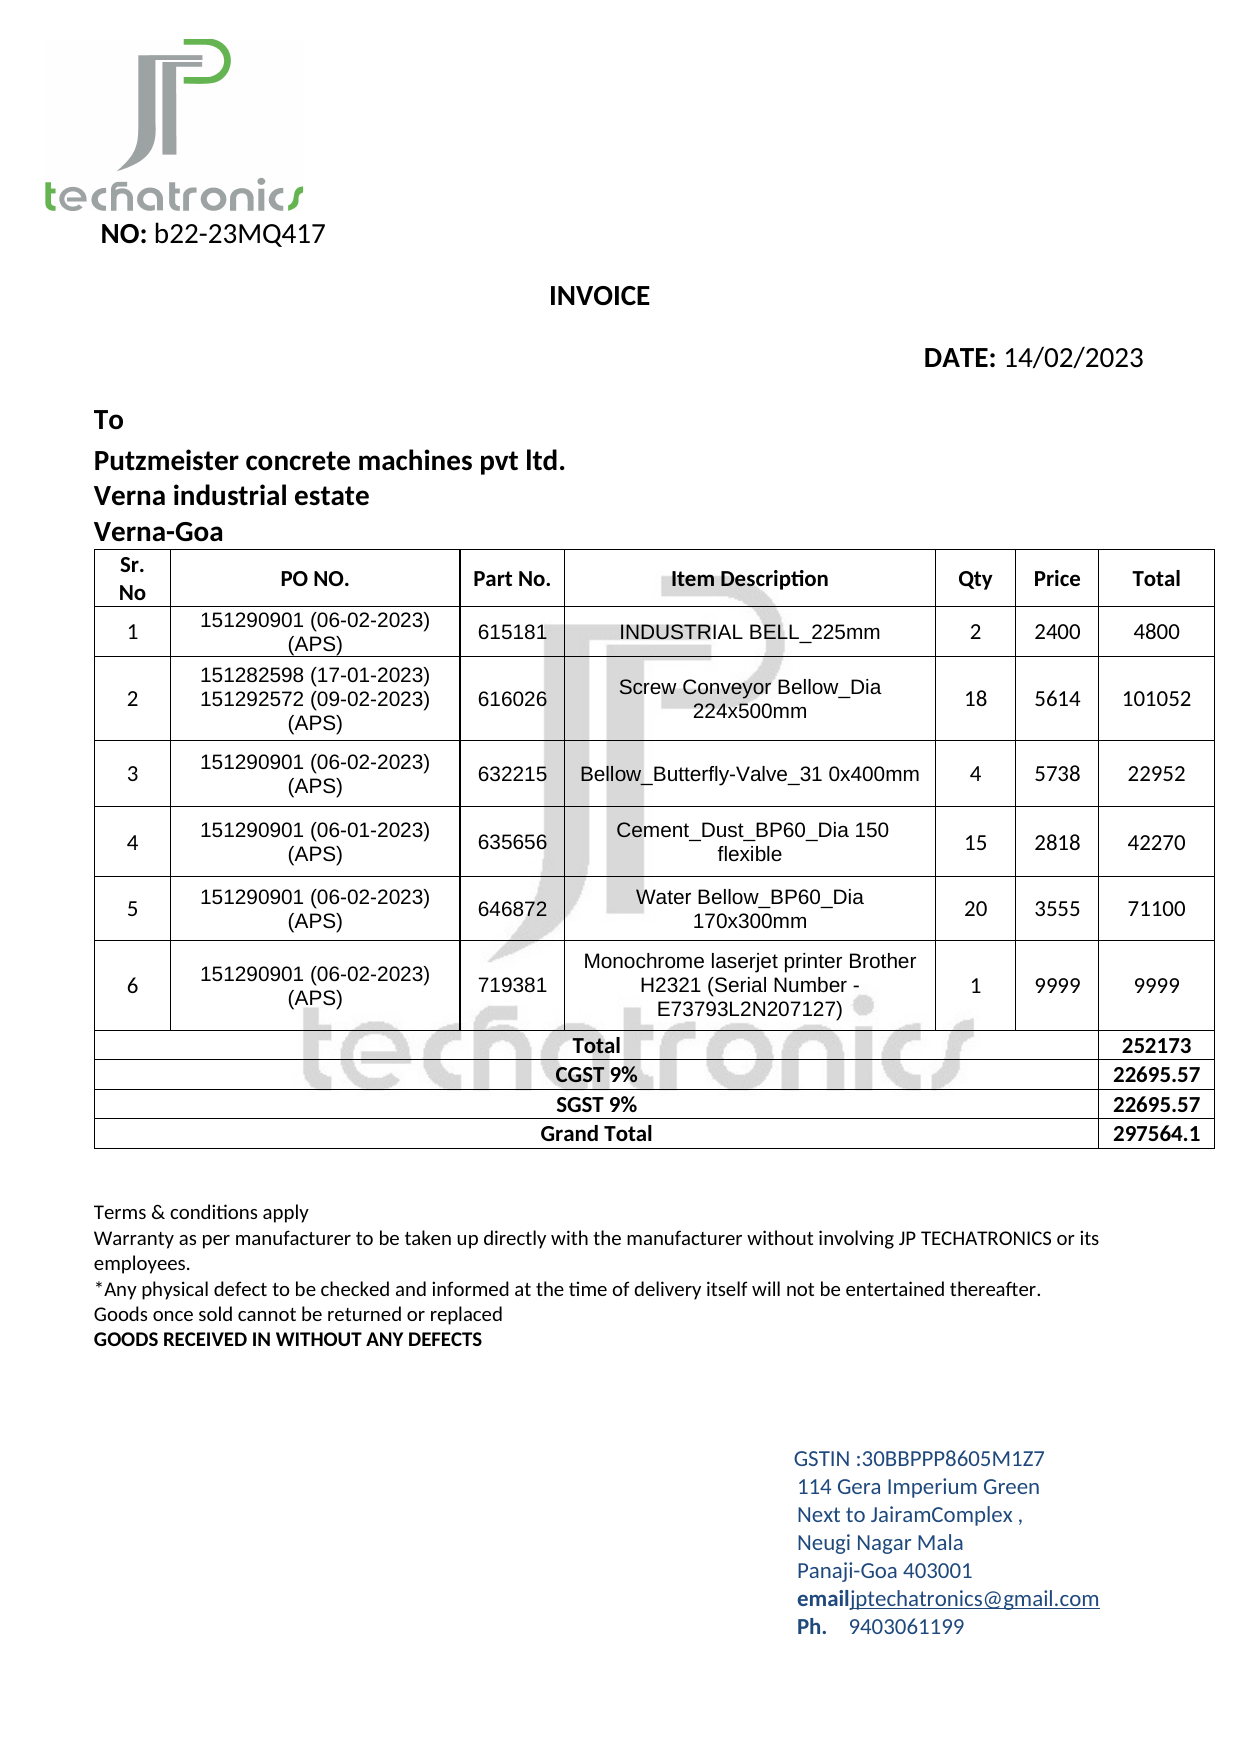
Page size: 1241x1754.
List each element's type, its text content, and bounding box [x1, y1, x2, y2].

table_cell Bellow_Butterfly-Valve_31 0x400mm [565, 741, 935, 806]
table_cell 151290901 (06-02-2023) (APS) [171, 941, 459, 1030]
table_cell 4 [95, 807, 170, 876]
text To [94, 401, 1144, 437]
table_cell 15 [936, 807, 1015, 876]
table_cell Screw Conveyor Bellow_Dia 224x500mm [565, 657, 935, 740]
text *Any physical defect to be checked and informed at the time of delivery itself will not be entertained thereafter. [94, 1276, 1144, 1301]
table_cell 5 [95, 877, 170, 940]
table_cell 5738 [1016, 741, 1098, 806]
table_cell 71100 [1099, 877, 1214, 940]
table_cell 5614 [1016, 657, 1098, 740]
picture [45, 39, 304, 211]
text Goods once sold cannot be returned or replaced [94, 1301, 1144, 1327]
table_cell 1 [936, 941, 1015, 1030]
table_cell CGST 9% [95, 1060, 1098, 1089]
table_cell 20 [936, 877, 1015, 940]
text Putzmeister concrete machines pvt ltd. [94, 442, 1144, 477]
table_cell 18 [936, 657, 1015, 740]
table_cell 151290901 (06-02-2023) (APS) [171, 607, 459, 656]
table_cell 42270 [1099, 807, 1214, 876]
table_cell 4 [936, 741, 1015, 806]
table_cell 151290901 (06-02-2023) (APS) [171, 877, 459, 940]
text DATE: 14/02/2023 [94, 339, 1144, 375]
table_cell 3 [95, 741, 170, 806]
table_header Part No. [461, 550, 564, 606]
table_header Total [1099, 550, 1214, 606]
table_cell 2818 [1016, 807, 1098, 876]
table_cell Total [95, 1031, 1098, 1059]
table_cell 2400 [1016, 607, 1098, 656]
table_cell 22695.57 [1099, 1090, 1214, 1118]
table_cell 646872 [461, 877, 564, 940]
table_cell 22952 [1099, 741, 1214, 806]
table_cell 2 [936, 607, 1015, 656]
table_cell 616026 [461, 657, 564, 740]
table_cell 9999 [1099, 941, 1214, 1030]
text GOODS RECEIVED IN WITHOUT ANY DEFECTS [94, 1327, 1144, 1352]
table_cell 151290901 (06-02-2023) (APS) [171, 741, 459, 806]
table_cell 297564.1 [1099, 1119, 1214, 1148]
table_cell 1 [95, 607, 170, 656]
table_cell INDUSTRIAL BELL_225mm [565, 607, 935, 656]
table_cell Water Bellow_BP60_Dia 170x300mm [565, 877, 935, 940]
table_header Qty [936, 550, 1015, 606]
table_cell Grand Total [95, 1119, 1098, 1148]
table_cell 9999 [1016, 941, 1098, 1030]
text Terms & conditions apply [94, 1199, 1144, 1225]
table_cell 22695.57 [1099, 1060, 1214, 1089]
table_cell 6 [95, 941, 170, 1030]
table_cell Monochrome laserjet printer Brother H2321 (Serial Number - E73793L2N207127) [565, 941, 935, 1030]
table_cell 635656 [461, 807, 564, 876]
table_cell 4800 [1099, 607, 1214, 656]
table_cell 3555 [1016, 877, 1098, 940]
table_cell 252173 [1099, 1031, 1214, 1059]
table_cell 151290901 (06-01-2023) (APS) [171, 807, 459, 876]
table_cell 101052 [1099, 657, 1214, 740]
table_header Price [1016, 550, 1098, 606]
text Warranty as per manufacturer to be taken up directly with the manufacturer without involving JP TECHATRONICS or its employees. [94, 1225, 1144, 1276]
table_cell 632215 [461, 741, 564, 806]
table_header PO NO. [171, 550, 459, 606]
table_cell 615181 [461, 607, 564, 656]
text Verna-Goa [94, 513, 1144, 549]
text NO: b22-23MQ417 [94, 216, 1144, 251]
table_cell 151282598 (17-01-2023) 151292572 (09-02-2023) (APS) [171, 657, 459, 740]
table_cell 2 [95, 657, 170, 740]
text INVOICE [94, 277, 1144, 313]
table_cell SGST 9% [95, 1090, 1098, 1118]
table_header Sr. No [95, 550, 170, 606]
text Verna industrial estate [94, 477, 1144, 513]
table_cell 719381 [461, 941, 564, 1030]
table_cell Cement_Dust_BP60_Dia 150 flexible [565, 807, 935, 876]
table_header Item Description [565, 550, 935, 606]
